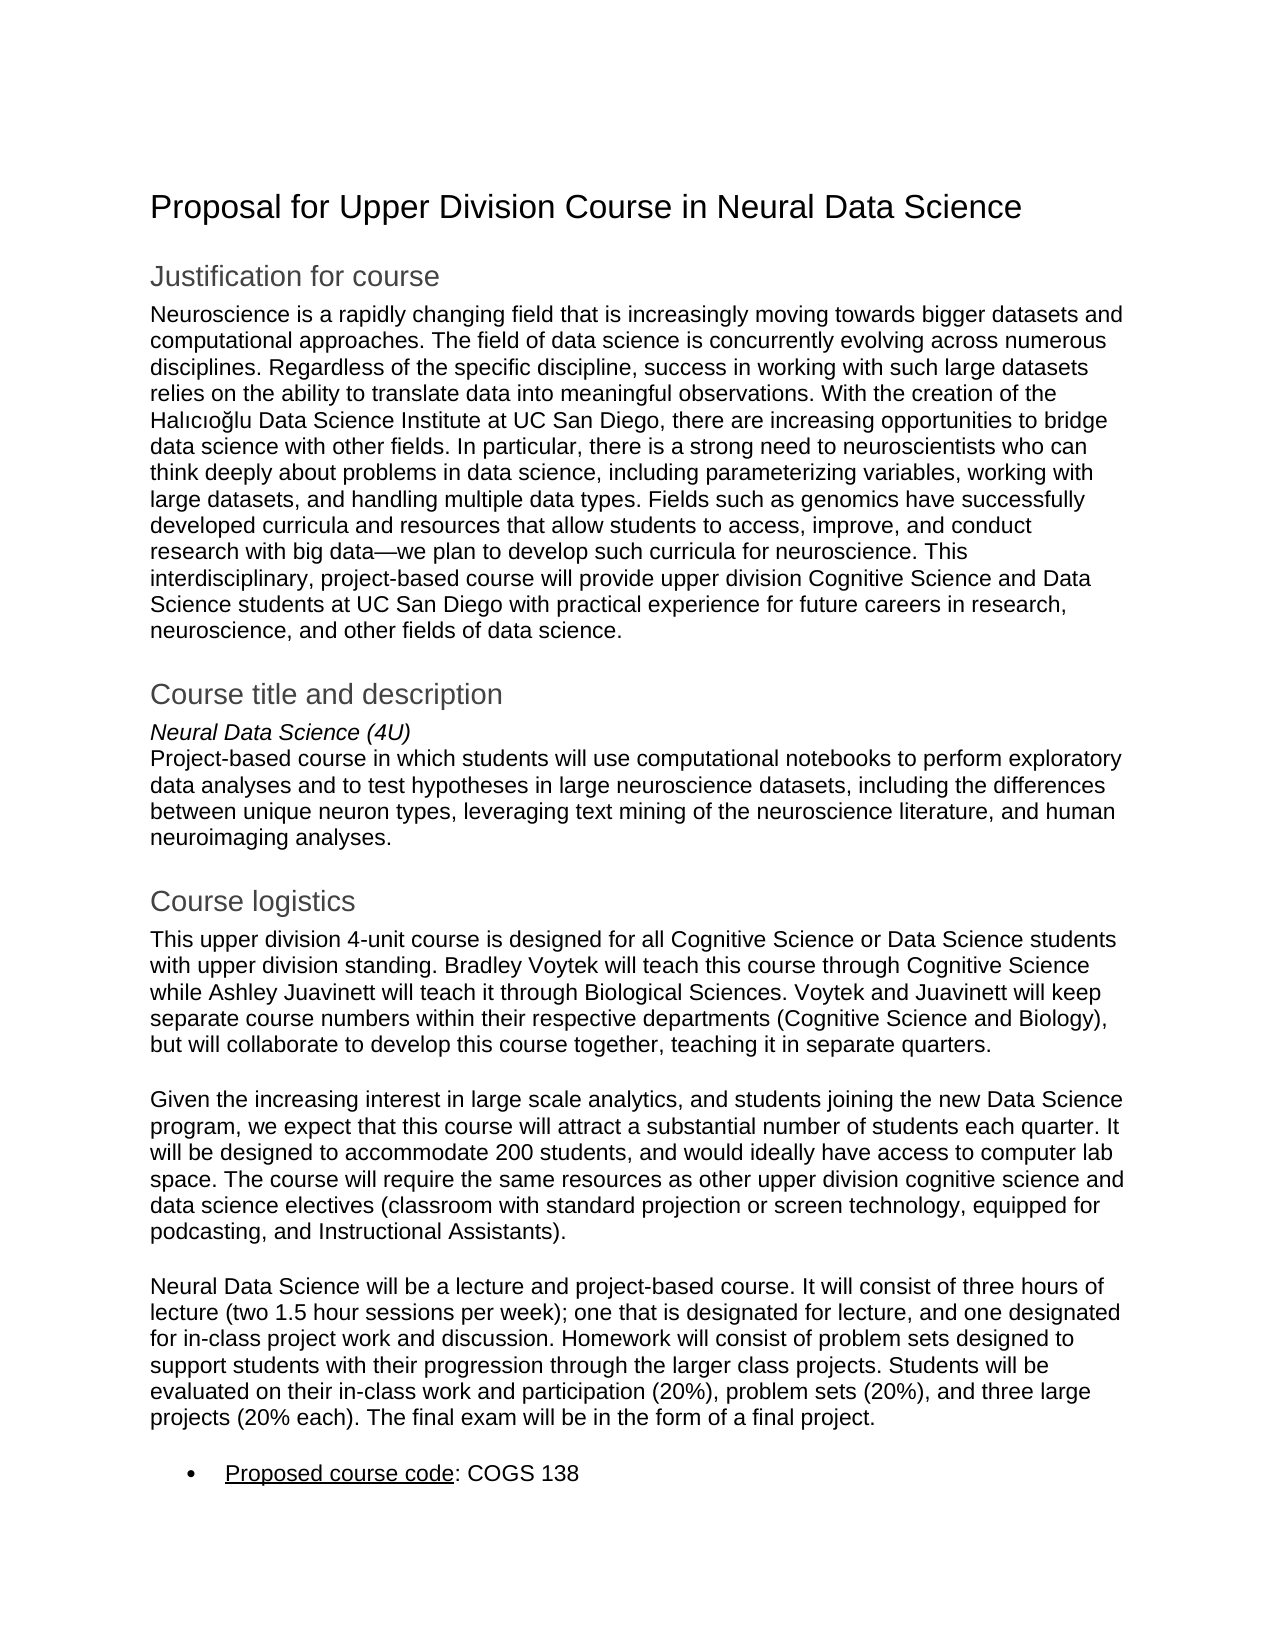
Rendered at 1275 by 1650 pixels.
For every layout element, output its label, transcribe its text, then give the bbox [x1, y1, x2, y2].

text Neural Data Science will be a lecture and project-based course. It will consist of three hours of lecture (two 1.5 hour sessions per week); one that is designated for lecture, and one designated for in-class project work and discussion. Homework will consist of problem sets designed to support students with their progression through the larger class projects. Students will be evaluated on their in-class work and participation (20%), problem sets (20%), and three large projects (20% each). The final exam will be in the form of a final project. [150, 1273, 1125, 1431]
text Project-based course in which students will use computational notebooks to perform exploratory data analyses and to test hypotheses in large neuroscience datasets, including the differences between unique neuron types, leveraging text mining of the neuroscience literature, and human neuroimaging analyses. [150, 745, 1125, 851]
text Proposal for Upper Division Course in Neural Data Science [150, 187, 1125, 226]
text Given the increasing interest in large scale analytics, and students joining the new Data Science program, we expect that this course will attract a substantial number of students each quarter. It will be designed to accommodate 200 students, and would ideally have access to computer lab space. The course will require the same resources as other upper division cognitive science and data science electives (classroom with standard projection or screen technology, equipped for podcasting, and Instructional Assistants). [150, 1086, 1125, 1244]
text Neural Data Science (4U) [150, 719, 1125, 745]
text This upper division 4-unit course is designed for all Cognitive Science or Data Science students with upper division standing. Bradley Voytek will teach this course through Cognitive Science while Ashley Juavinett will teach it through Biological Sciences. Voytek and Juavinett will keep separate course numbers within their respective departments (Cognitive Science and Biology), but will collaborate to develop this course together, teaching it in separate quarters. [150, 926, 1125, 1058]
text Neuroscience is a rapidly changing field that is increasingly moving towards bigger datasets and computational approaches. The field of data science is concurrently evolving across numerous disciplines. Regardless of the specific discipline, success in working with such large datasets relies on the ability to translate data into meaningful observations. With the creation of the Halıcıoğlu Data Science Institute at UC San Diego, there are increasing opportunities to bridge data science with other fields. In particular, there is a strong need to neuroscientists who can think deeply about problems in data science, including parameterizing variables, working with large datasets, and handling multiple data types. Fields such as genomics have successfully developed curricula and resources that allow students to access, improve, and conduct research with big data—we plan to develop such curricula for neuroscience. This interdisciplinary, project-based course will provide upper division Cognitive Science and Data Science students at UC San Diego with practical experience for future careers in research, neuroscience, and other fields of data science. [150, 301, 1125, 644]
text Course logistics [150, 884, 1125, 918]
text Course title and description [150, 677, 1125, 711]
list Proposed course code: COGS 138 [187, 1459, 1125, 1486]
text Justification for course [150, 259, 1125, 293]
